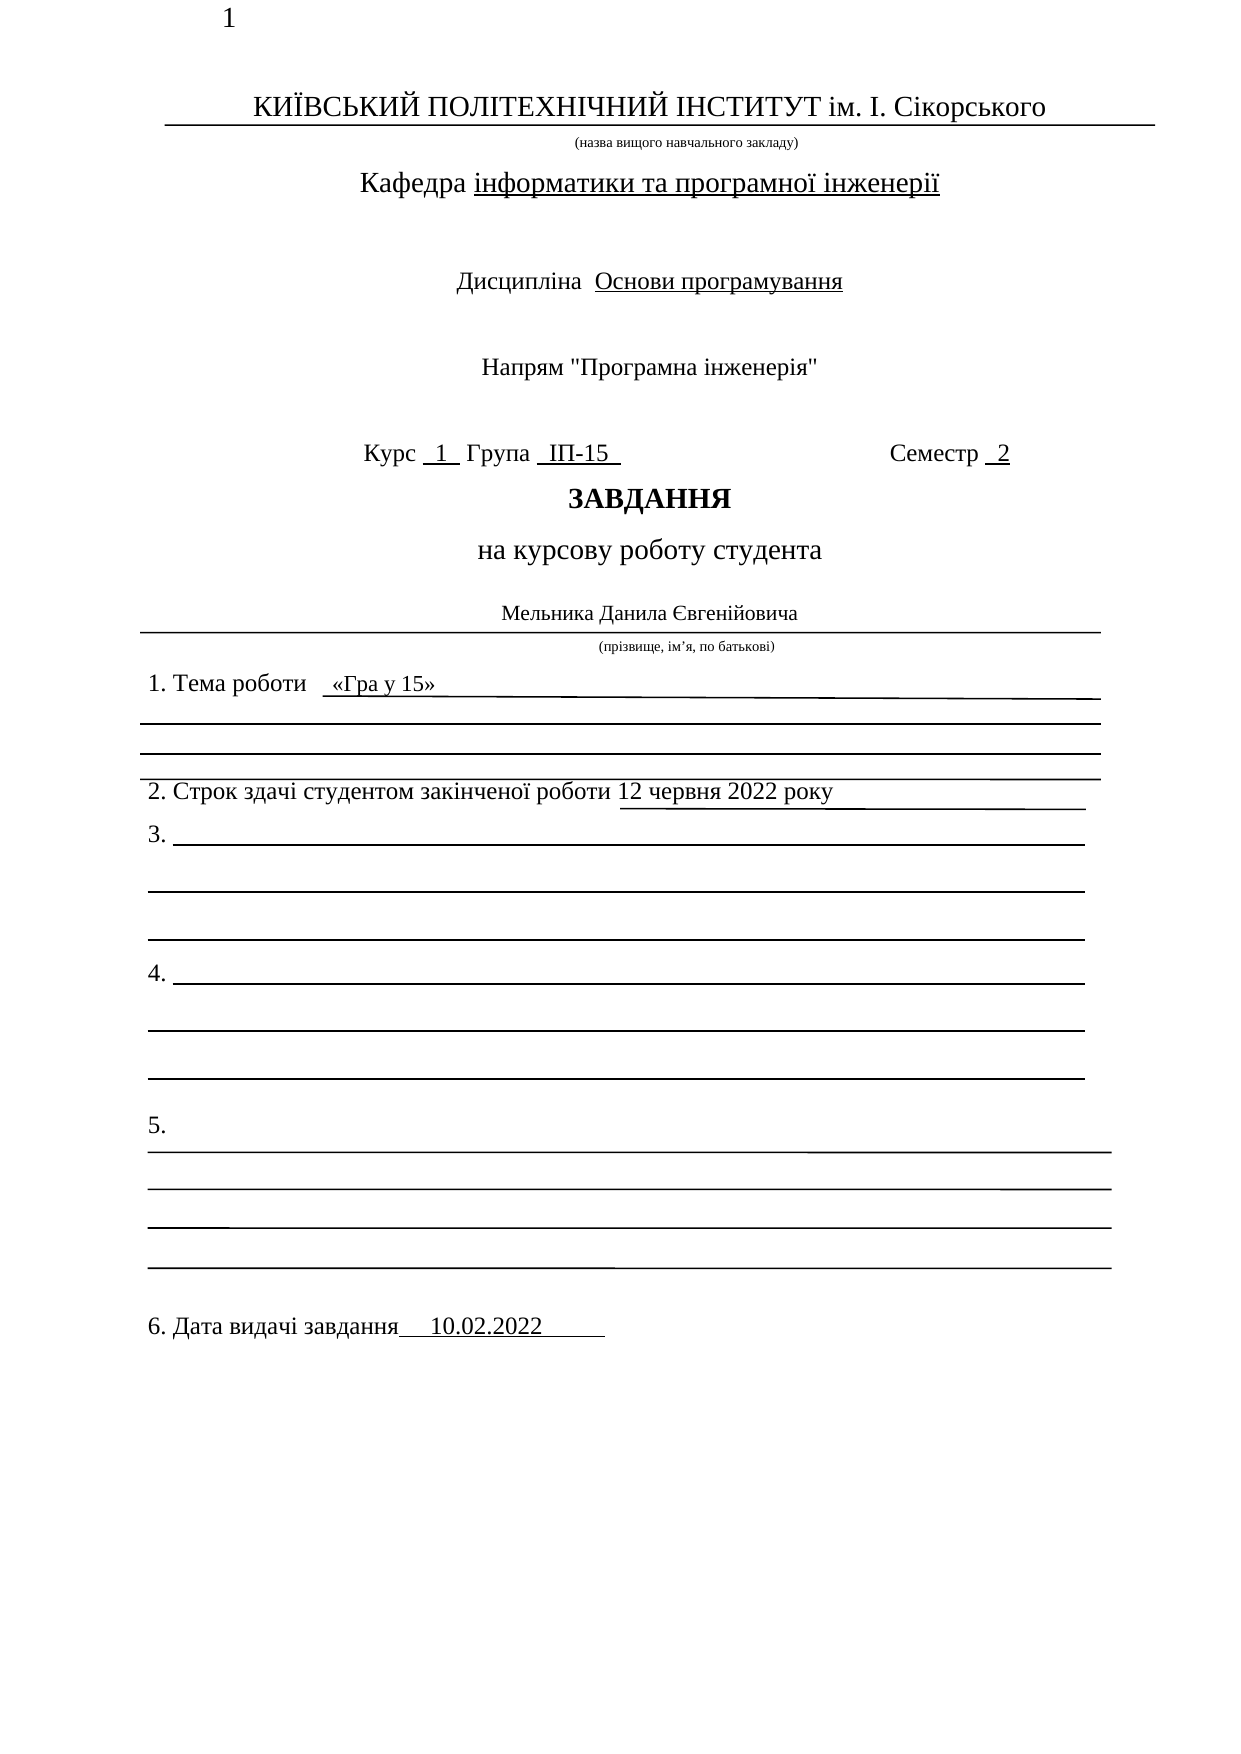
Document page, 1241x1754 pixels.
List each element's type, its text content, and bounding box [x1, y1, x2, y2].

text ЗАВДАННЯ [148, 482, 1152, 515]
text 5. [148, 1110, 1152, 1138]
text Мельника Данила Євгенійовича [148, 582, 1152, 625]
text (прізвище, ім’я, по батькові) [148, 625, 1152, 654]
text КИЇВСЬКИЙ ПОЛІТЕХНІЧНИЙ ІНСТИТУТ ім. І. Сікорського [148, 89, 1152, 122]
text 4. [148, 958, 1152, 987]
text Дисципліна Основи програмування [148, 266, 1152, 295]
text 2. Строк здачі студентом закінченої роботи 12 червня 2022 року [148, 776, 1152, 805]
title Кафедра інформатики та програмної інженерії [148, 165, 1152, 199]
text (назва вищого навчального закладу) [148, 122, 1152, 151]
text Напрям "Програмна інженерія" [148, 352, 1152, 381]
text 1. Тема роботи «Гра у 15» [148, 668, 1152, 697]
text на курсову роботу студента [148, 532, 1152, 565]
text 3. [148, 819, 1152, 848]
text Курс 1 Група ІП-15 Семестр 2 [148, 438, 1152, 467]
text 6. Дата видачі завдання 10.02.2022 [148, 1311, 1152, 1340]
